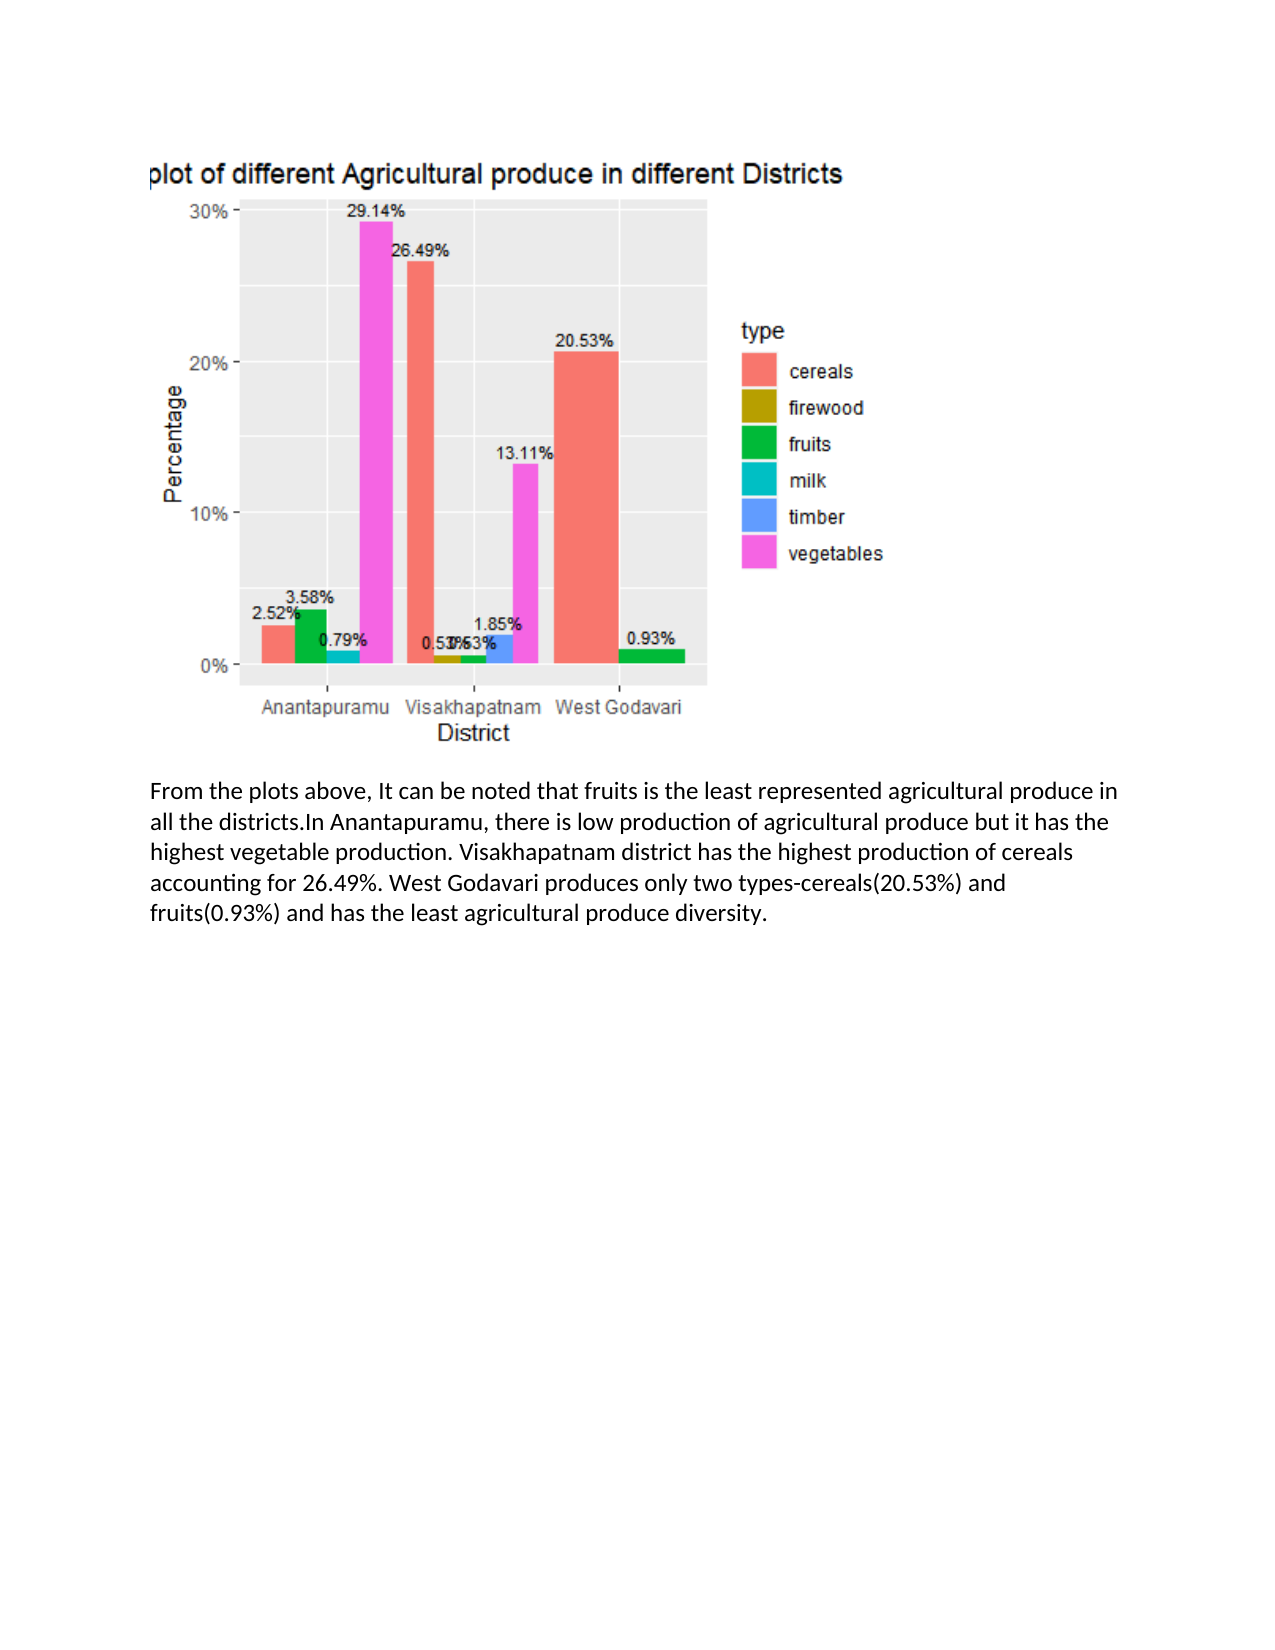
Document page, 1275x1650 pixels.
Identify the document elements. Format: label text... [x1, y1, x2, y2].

picture [150, 150, 908, 757]
text From the plots above, It can be noted that fruits is the least represented agricultural produce in all the districts.In Anantapuramu, there is low production of agricultural produce but it has the highest vegetable production. Visakhapatnam district has the highest production of cereals accounting for 26.49%. West Godavari produces only two types-cereals(20.53%) and fruits(0.93%) and has the least agricultural produce diversity. [150, 775, 1125, 928]
